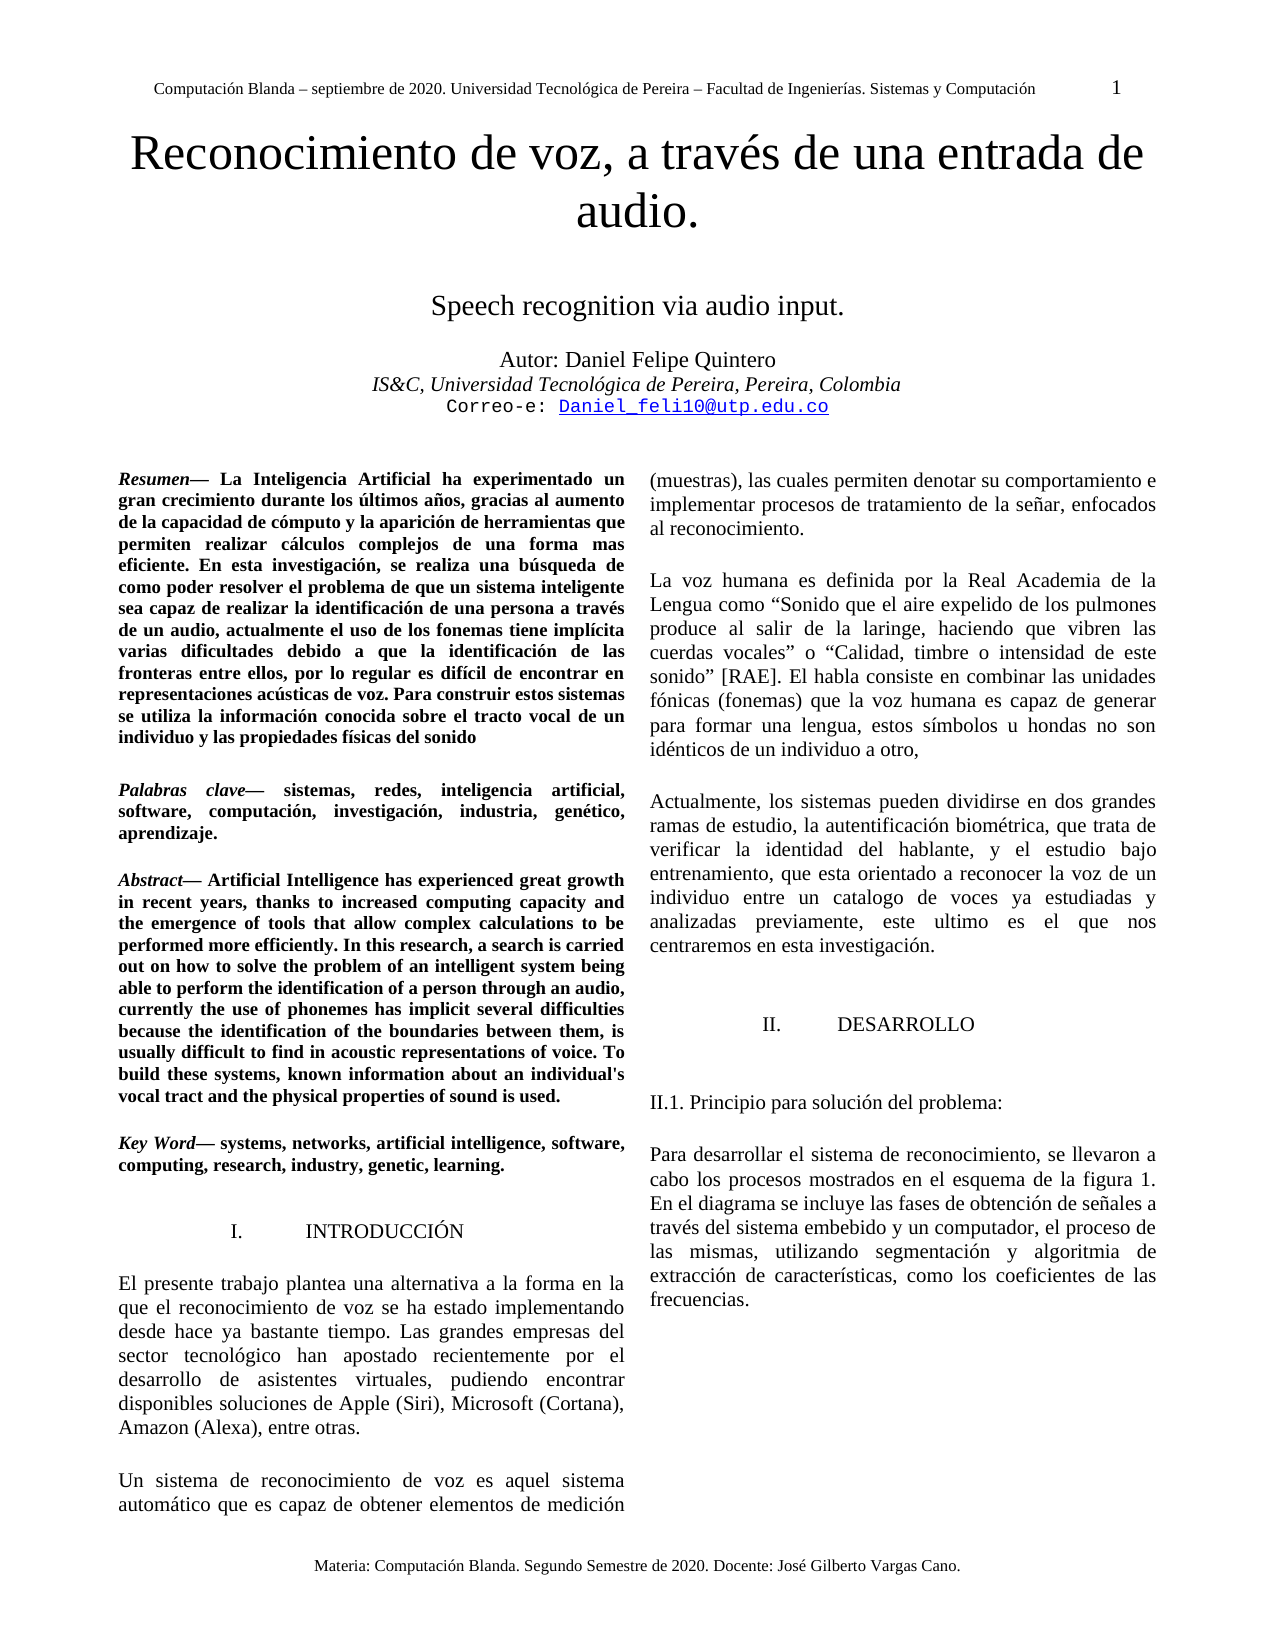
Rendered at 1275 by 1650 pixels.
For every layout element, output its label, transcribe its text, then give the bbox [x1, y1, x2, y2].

text Resumen— La Inteligencia Artificial ha experimentado un gran crecimiento durante los últimos años, gracias al aumento de la capacidad de cómputo y la aparición de herramientas que permiten realizar cálculos complejos de una forma mas eficiente. En esta investigación, se realiza una búsqueda de como poder resolver el problema de que un sistema inteligente sea capaz de realizar la identificación de una persona a través de un audio, actualmente el uso de los fonemas tiene implícita varias dificultades debido a que la identificación de las fronteras entre ellos, por lo regular es difícil de encontrar en representaciones acústicas de voz. Para construir estos sistemas se utiliza la información conocida sobre el tracto vocal de un individuo y las propiedades físicas del sonido [118, 468, 625, 748]
text Un sistema de reconocimiento de voz es aquel sistema automático que es capaz de obtener elementos de medición (muestras), las cuales permiten denotar su comportamiento e implementar procesos de tratamiento de la señar, enfocados al reconocimiento. [649, 468, 1157, 540]
text Un sistema de reconocimiento de voz es aquel sistema automático que es capaz de obtener elementos de medición (muestras), las cuales permiten denotar su comportamiento e implementar procesos de tratamiento de la señar, enfocados al reconocimiento. [118, 1468, 625, 1516]
text Para desarrollar el sistema de reconocimiento, se llevaron a cabo los procesos mostrados en el esquema de la figura 1. En el diagrama se incluye las fases de obtención de señales a través del sistema embebido y un computador, el proceso de las mismas, utilizando segmentación y algoritmia de extracción de características, como los coeficientes de las frecuencias. [649, 1142, 1157, 1311]
text Speech recognition via audio input. [118, 288, 1157, 322]
text La voz humana es definida por la Real Academia de la Lengua como “Sonido que el aire expelido de los pulmones produce al salir de la laringe, haciendo que vibren las cuerdas vocales” o “Calidad, timbre o intensidad de este sonido” [RAE]. El habla consiste en combinar las unidades fónicas (fonemas) que la voz humana es capaz de generar para formar una lengua, estos símbolos u hondas no son idénticos de un individuo a otro, [649, 568, 1157, 761]
list INTRODUCCIÓN [230, 1219, 625, 1243]
text IS&C, Universidad Tecnológica de Pereira, Pereira, Colombia [118, 372, 1157, 396]
text Actualmente, los sistemas pueden dividirse en dos grandes ramas de estudio, la autentificación biométrica, que trata de verificar la identidad del hablante, y el estudio bajo entrenamiento, que esta orientado a reconocer la voz de un individuo entre un catalogo de voces ya estudiadas y analizadas previamente, este ultimo es el que nos centraremos en esta investigación. [649, 789, 1157, 957]
list DESARROLLO [762, 1012, 1157, 1036]
text Correo-e: Daniel_feli10@utp.edu.co [118, 396, 1157, 418]
text El presente trabajo plantea una alternativa a la forma en la que el reconocimiento de voz se ha estado implementando desde hace ya bastante tiempo. Las grandes empresas del sector tecnológico han apostado recientemente por el desarrollo de asistentes virtuales, pudiendo encontrar disponibles soluciones de Apple (Siri), Microsoft (Cortana), Amazon (Alexa), entre otras. [118, 1271, 625, 1439]
text Reconocimiento de voz, a través de una entrada de audio. [118, 123, 1157, 238]
text Abstract— Artificial Intelligence has experienced great growth in recent years, thanks to increased computing capacity and the emergence of tools that allow complex calculations to be performed more efficiently. In this research, a search is carried out on how to solve the problem of an intelligent system being able to perform the identification of a person through an audio, currently the use of phonemes has implicit several difficulties because the identification of the boundaries between them, is usually difficult to find in acoustic representations of voice. To build these systems, known information about an individual's vocal tract and the physical properties of sound is used. [118, 869, 625, 1106]
text II.1. Principio para solución del problema: [649, 1090, 1157, 1114]
text Palabras clave— sistemas, redes, inteligencia artificial, software, computación, investigación, industria, genético, aprendizaje. [118, 778, 625, 843]
text Autor: Daniel Felipe Quintero [118, 346, 1157, 372]
text Key Word— systems, networks, artificial intelligence, software, computing, research, industry, genetic, learning. [118, 1132, 625, 1175]
